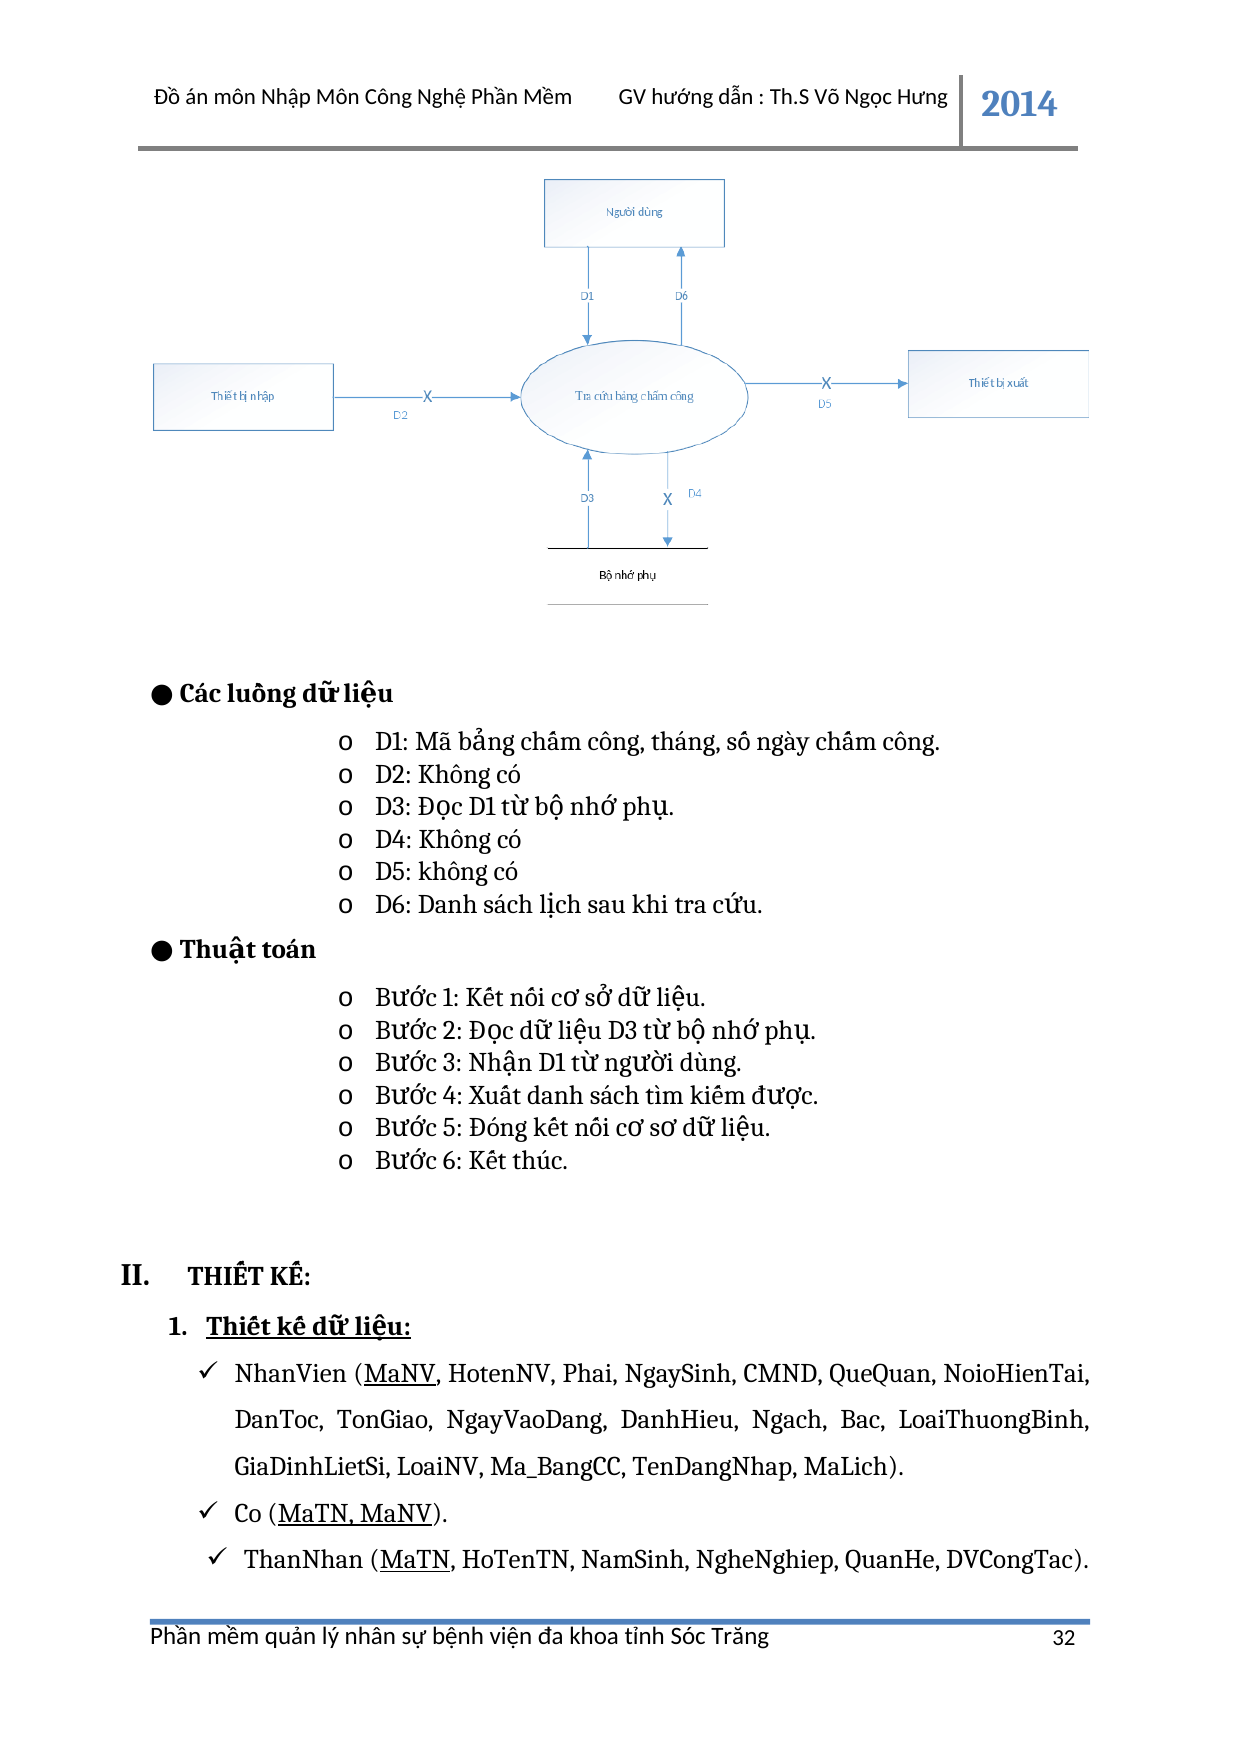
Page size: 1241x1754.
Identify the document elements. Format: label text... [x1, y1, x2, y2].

list Bước 2: Đọc dữ liệu D3 từ bộ nhớ phụ. [337, 1015, 1090, 1047]
list D2: Không có [337, 759, 1090, 791]
list THIẾT KẾ: [150, 1257, 1090, 1293]
list Bước 6: Kết thúc. [337, 1145, 1090, 1177]
list Co (MaTN, MaNV). [197, 1498, 1090, 1529]
list Bước 5: Đóng kết nối cơ sơ dữ liệu. [337, 1112, 1090, 1145]
list D3: Đọc D1 từ bộ nhớ phụ. [337, 791, 1090, 824]
list NhanVien (MaNV, HotenNV, Phai, NgaySinh, CMND, QueQuan, NoioHienTai, DanToc, TonGiao, NgayVaoDang, DanhHieu, Ngach, Bac, LoaiThuongBinh, GiaDinhLietSi, LoaiNV, Ma_BangCC, TenDangNhap, MaLich). [197, 1358, 1090, 1482]
list ThanNhan (MaTN, HoTenTN, NamSinh, NgheNghiep, QuanHe, DVCongTac). [206, 1544, 1090, 1576]
list D4: Không có [337, 824, 1090, 856]
list D6: Danh sách lịch sau khi tra cứu. [337, 889, 1090, 921]
list Bước 1: Kết nối cơ sở dữ liệu. [337, 982, 1090, 1015]
list Thiết kế dữ liệu: [169, 1311, 1090, 1342]
text ● Các luồng dữ liệu [150, 678, 1090, 709]
list Bước 4: Xuất danh sách tìm kiếm được. [337, 1080, 1090, 1112]
list D5: không có [337, 856, 1090, 889]
text ● Thuật toán [150, 934, 1090, 965]
list D1: Mã bảng chấm công, tháng, số ngày chấm công. [337, 726, 1090, 759]
list Bước 3: Nhận D1 từ người dùng. [337, 1047, 1090, 1080]
